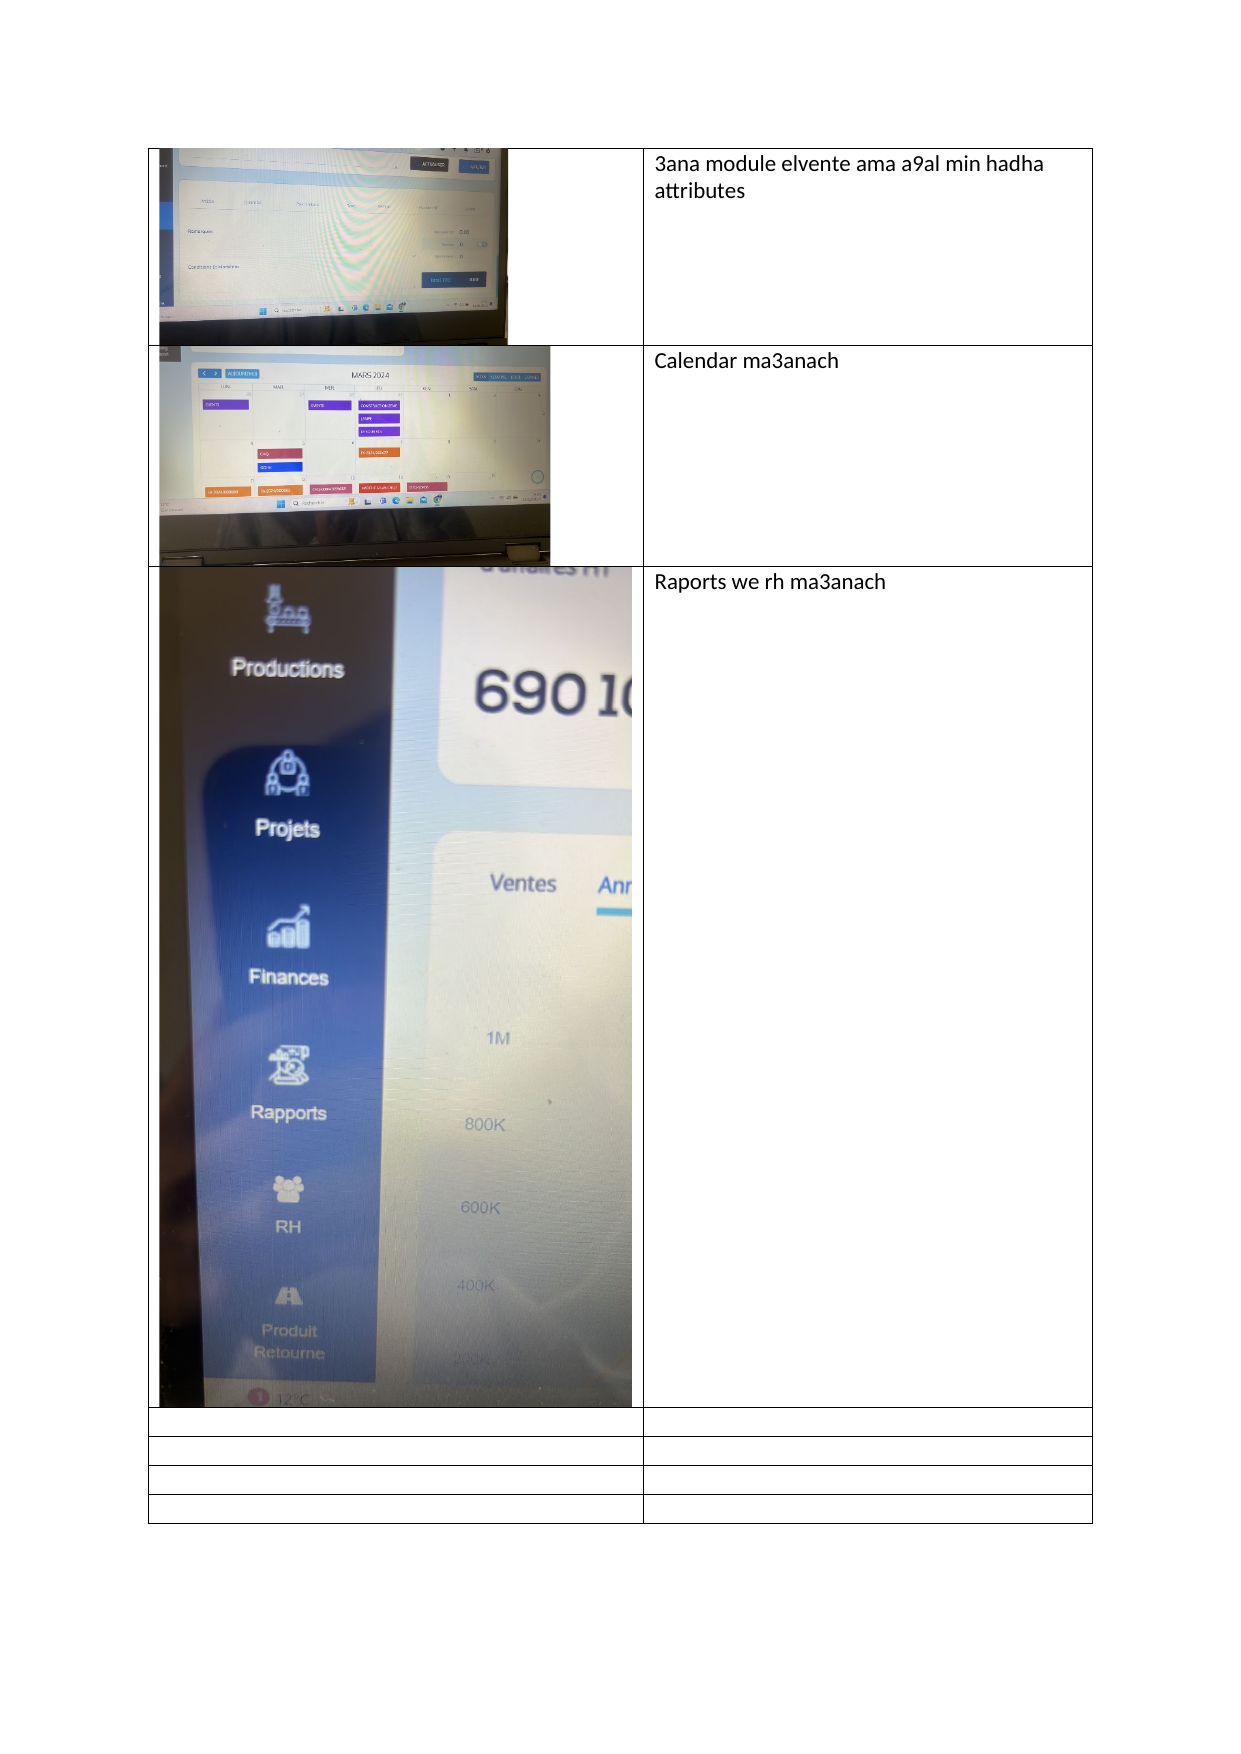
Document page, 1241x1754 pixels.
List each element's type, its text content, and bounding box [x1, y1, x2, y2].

table_cell [149, 567, 159, 1407]
picture [159, 346, 551, 566]
table_cell [509, 149, 643, 345]
table_cell [149, 346, 159, 566]
picture [159, 148, 509, 345]
table_cell [644, 1495, 1092, 1523]
table_cell [644, 1437, 1092, 1465]
table_cell [644, 1408, 1092, 1436]
table_cell [149, 1408, 643, 1436]
table_cell [632, 567, 643, 1407]
table_cell Raports we rh ma3anach [644, 567, 1092, 1407]
table_cell [149, 1495, 643, 1523]
table_cell [149, 149, 159, 345]
table_cell [644, 1466, 1092, 1494]
table_cell [149, 1437, 643, 1465]
table_cell [551, 346, 643, 566]
picture [159, 567, 632, 1407]
table_cell Calendar ma3anach [644, 346, 1092, 566]
table_cell 3ana module elvente ama a9al min hadha attributes [644, 149, 1092, 345]
table_cell [149, 1466, 643, 1494]
